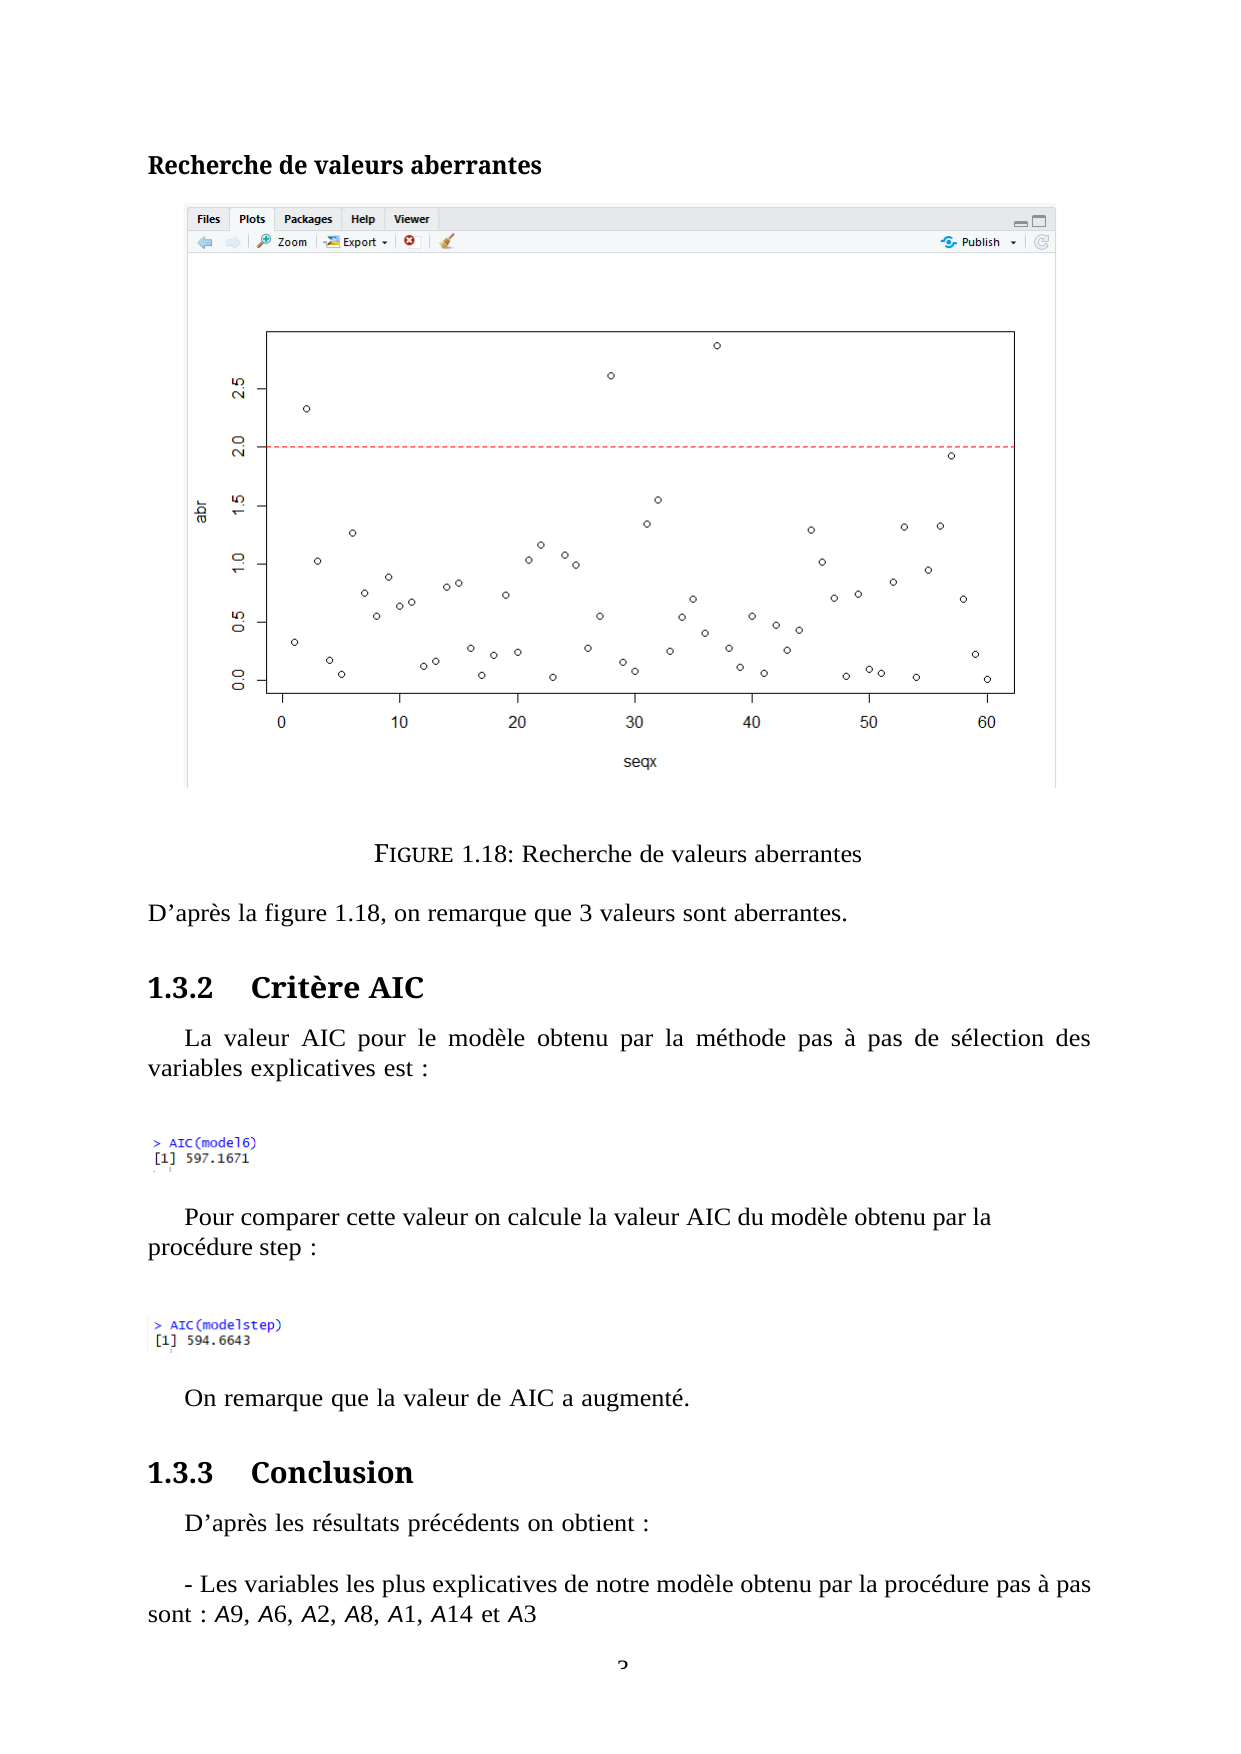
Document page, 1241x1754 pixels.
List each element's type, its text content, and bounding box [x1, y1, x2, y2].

list Les variables les plus explicatives de notre modèle obtenu par la procédure pas à pas sont : A9, A6, A2, A8, A1, A14 et A3 [148, 1569, 1093, 1629]
subtitle Recherche de valeurs aberrantes [148, 148, 1194, 182]
picture [147, 1315, 281, 1353]
subtitle Conclusion [147, 1452, 1194, 1492]
text La valeur AIC pour le modèle obtenu par la méthode pas à pas de sélection des variables explicatives est : [148, 1023, 1093, 1082]
subtitle Critère AIC [147, 967, 1194, 1007]
text On remarque que la valeur de AIC a augmenté. [184, 1383, 1194, 1412]
picture [183, 203, 1057, 788]
text Pour comparer cette valeur on calcule la valeur AIC du modèle obtenu par la procédure step : [148, 1202, 1093, 1261]
picture [153, 1137, 256, 1172]
text D’après les résultats précédents on obtient : [184, 1508, 1194, 1537]
